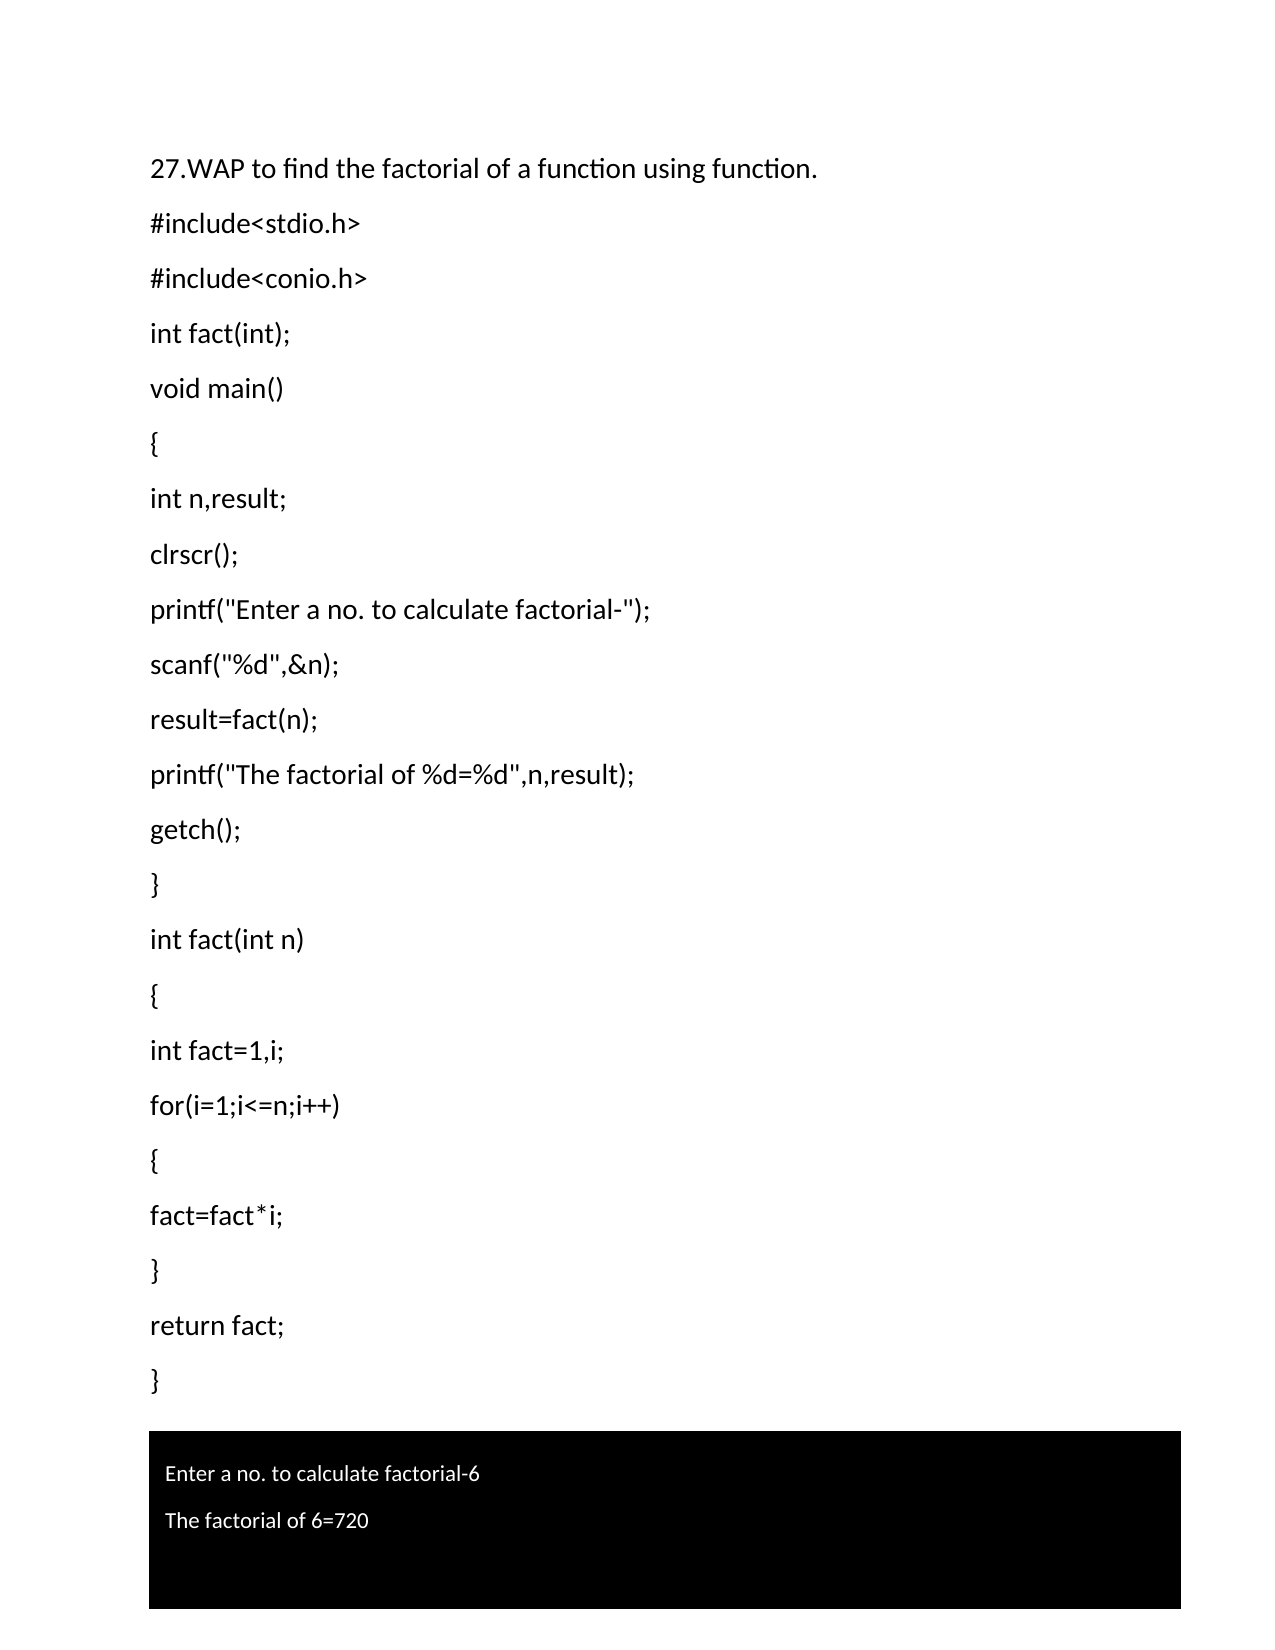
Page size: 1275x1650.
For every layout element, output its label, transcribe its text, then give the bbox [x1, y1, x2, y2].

text int fact(int n) [150, 921, 1125, 957]
text } [150, 1252, 1125, 1288]
text } [150, 1362, 1125, 1398]
text int fact(int); [150, 315, 1125, 351]
text return fact; [150, 1307, 1125, 1343]
text for(i=1;i<=n;i++) [150, 1087, 1125, 1122]
text 27.WAP to find the factorial of a function using function. [150, 150, 1125, 186]
text int fact=1,i; [150, 1032, 1125, 1067]
text scanf("%d",&n); [150, 646, 1125, 682]
text printf("Enter a no. to calculate factorial-"); [150, 591, 1125, 626]
text clrscr(); [150, 536, 1125, 571]
text { [150, 426, 1125, 461]
text result=fact(n); [150, 701, 1125, 737]
text #include<conio.h> [150, 260, 1125, 296]
text #include<stdio.h> [150, 205, 1125, 241]
text { [150, 977, 1125, 1012]
text void main() [150, 370, 1125, 406]
text int n,result; [150, 481, 1125, 516]
text fact=fact*i; [150, 1197, 1125, 1233]
text printf("The factorial of %d=%d",n,result); [150, 756, 1125, 792]
text } [150, 866, 1125, 902]
text getch(); [150, 811, 1125, 847]
text { [150, 1142, 1125, 1177]
